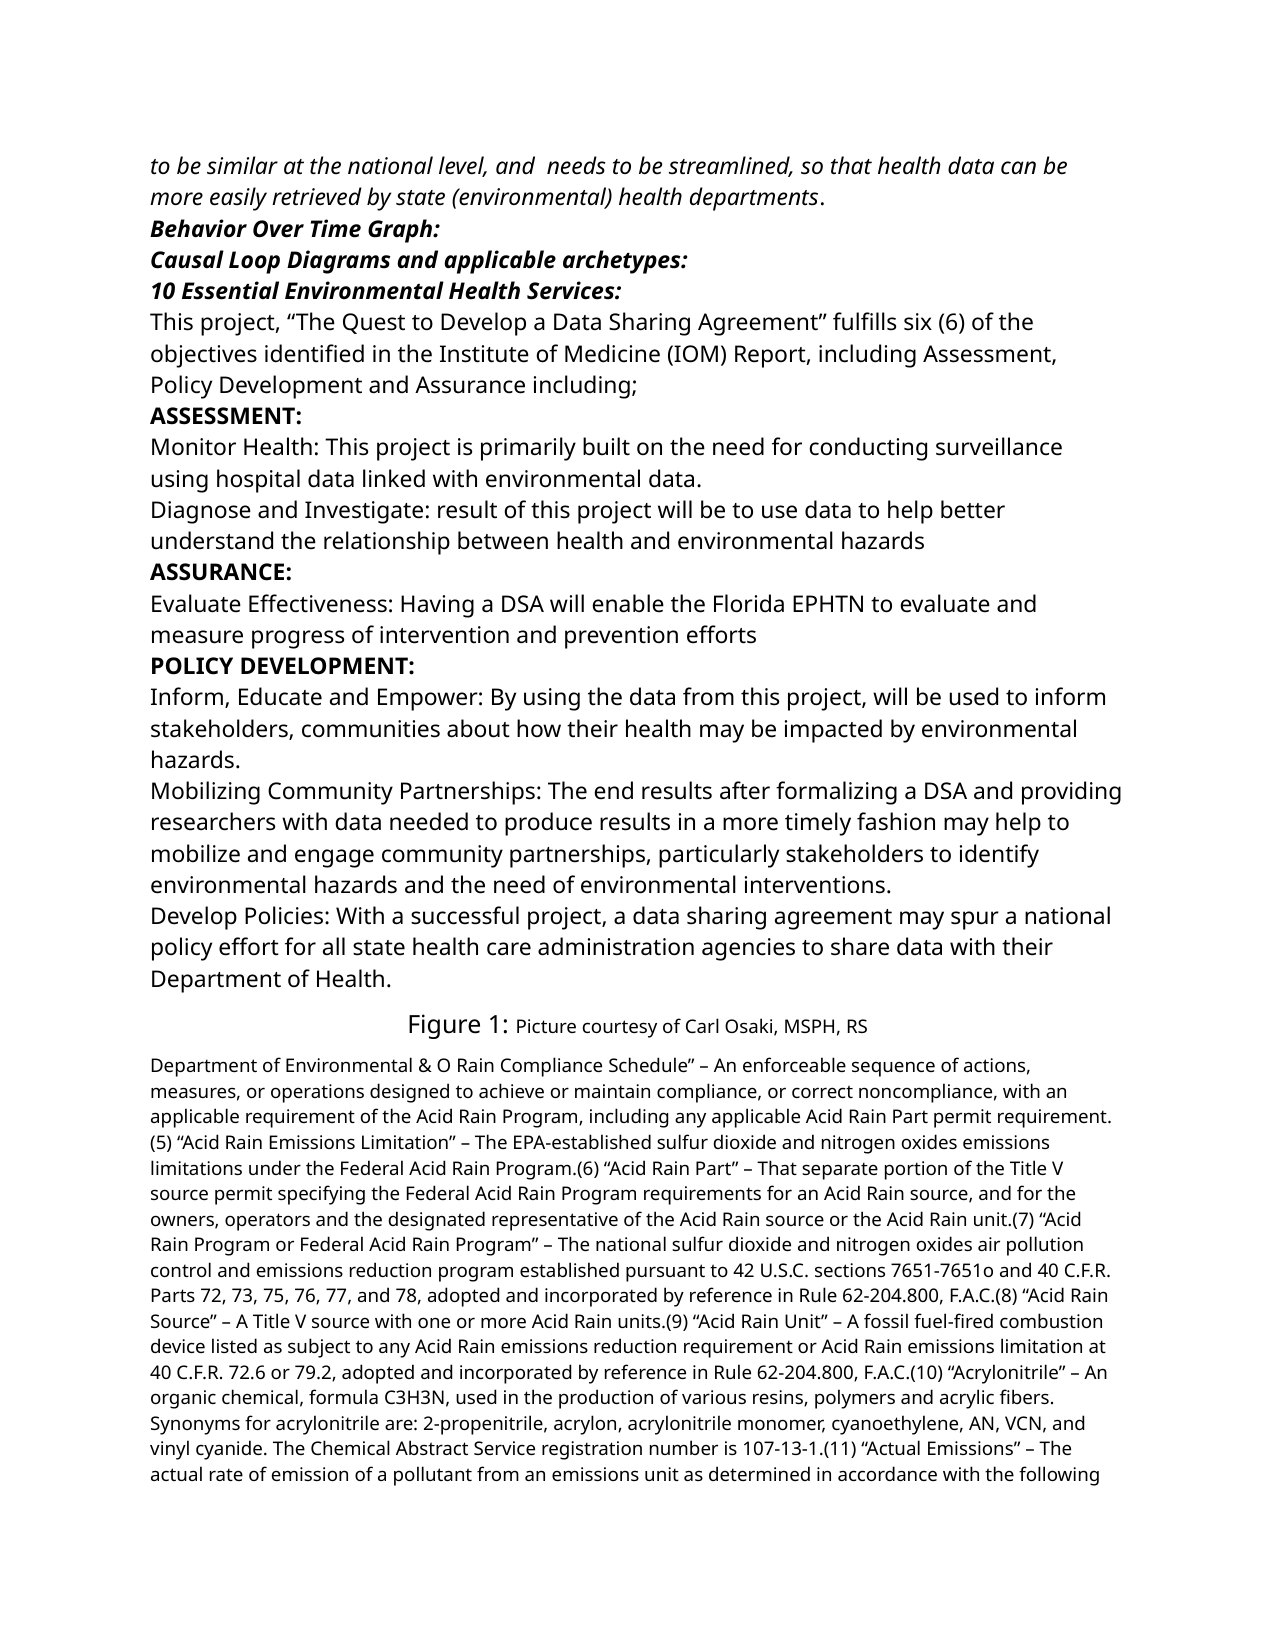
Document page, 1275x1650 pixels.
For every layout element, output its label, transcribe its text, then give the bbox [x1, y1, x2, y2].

text Figure 1: Picture courtesy of Carl Osaki, MSPH, RS [150, 1006, 1125, 1040]
